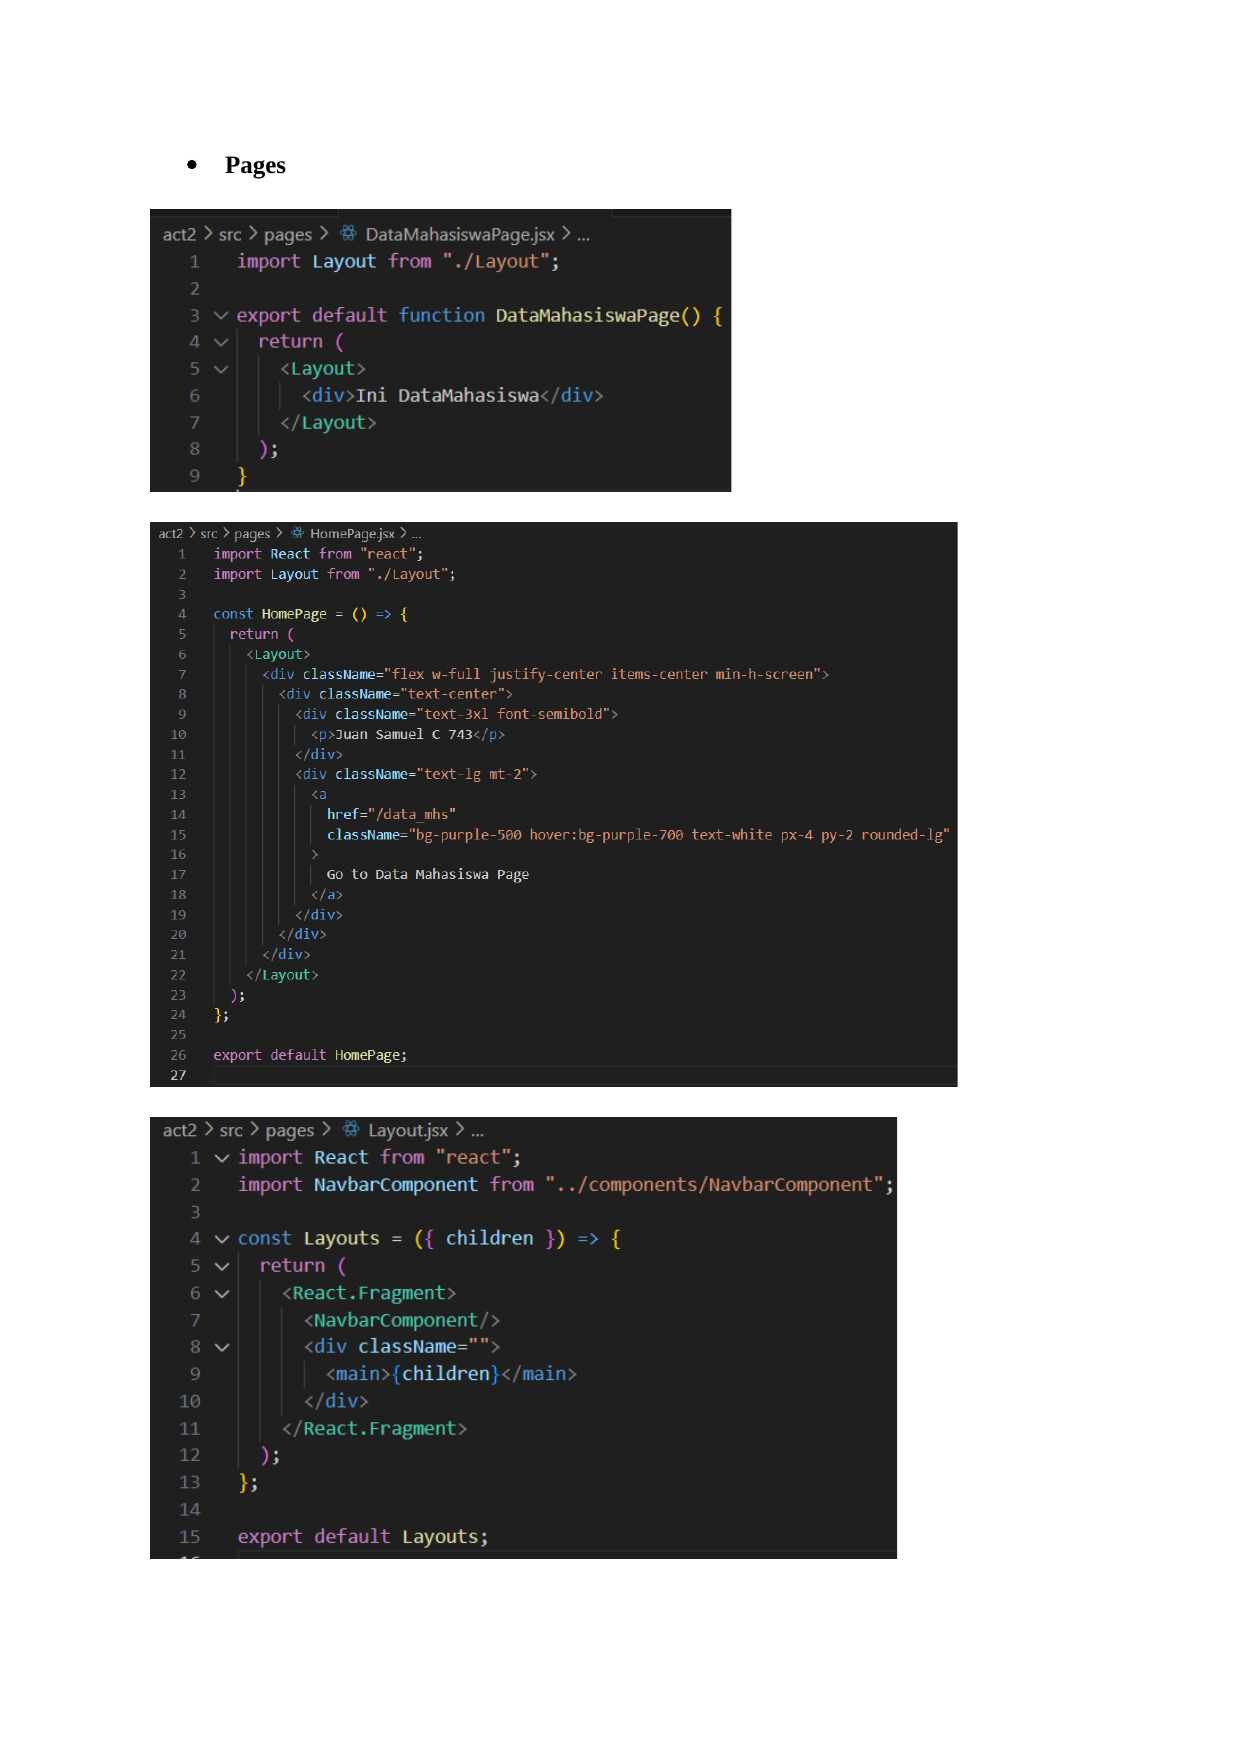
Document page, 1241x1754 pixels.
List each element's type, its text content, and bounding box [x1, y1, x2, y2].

picture [150, 522, 958, 1087]
picture [150, 1117, 898, 1559]
picture [150, 209, 732, 492]
list Pages [187, 150, 1090, 179]
